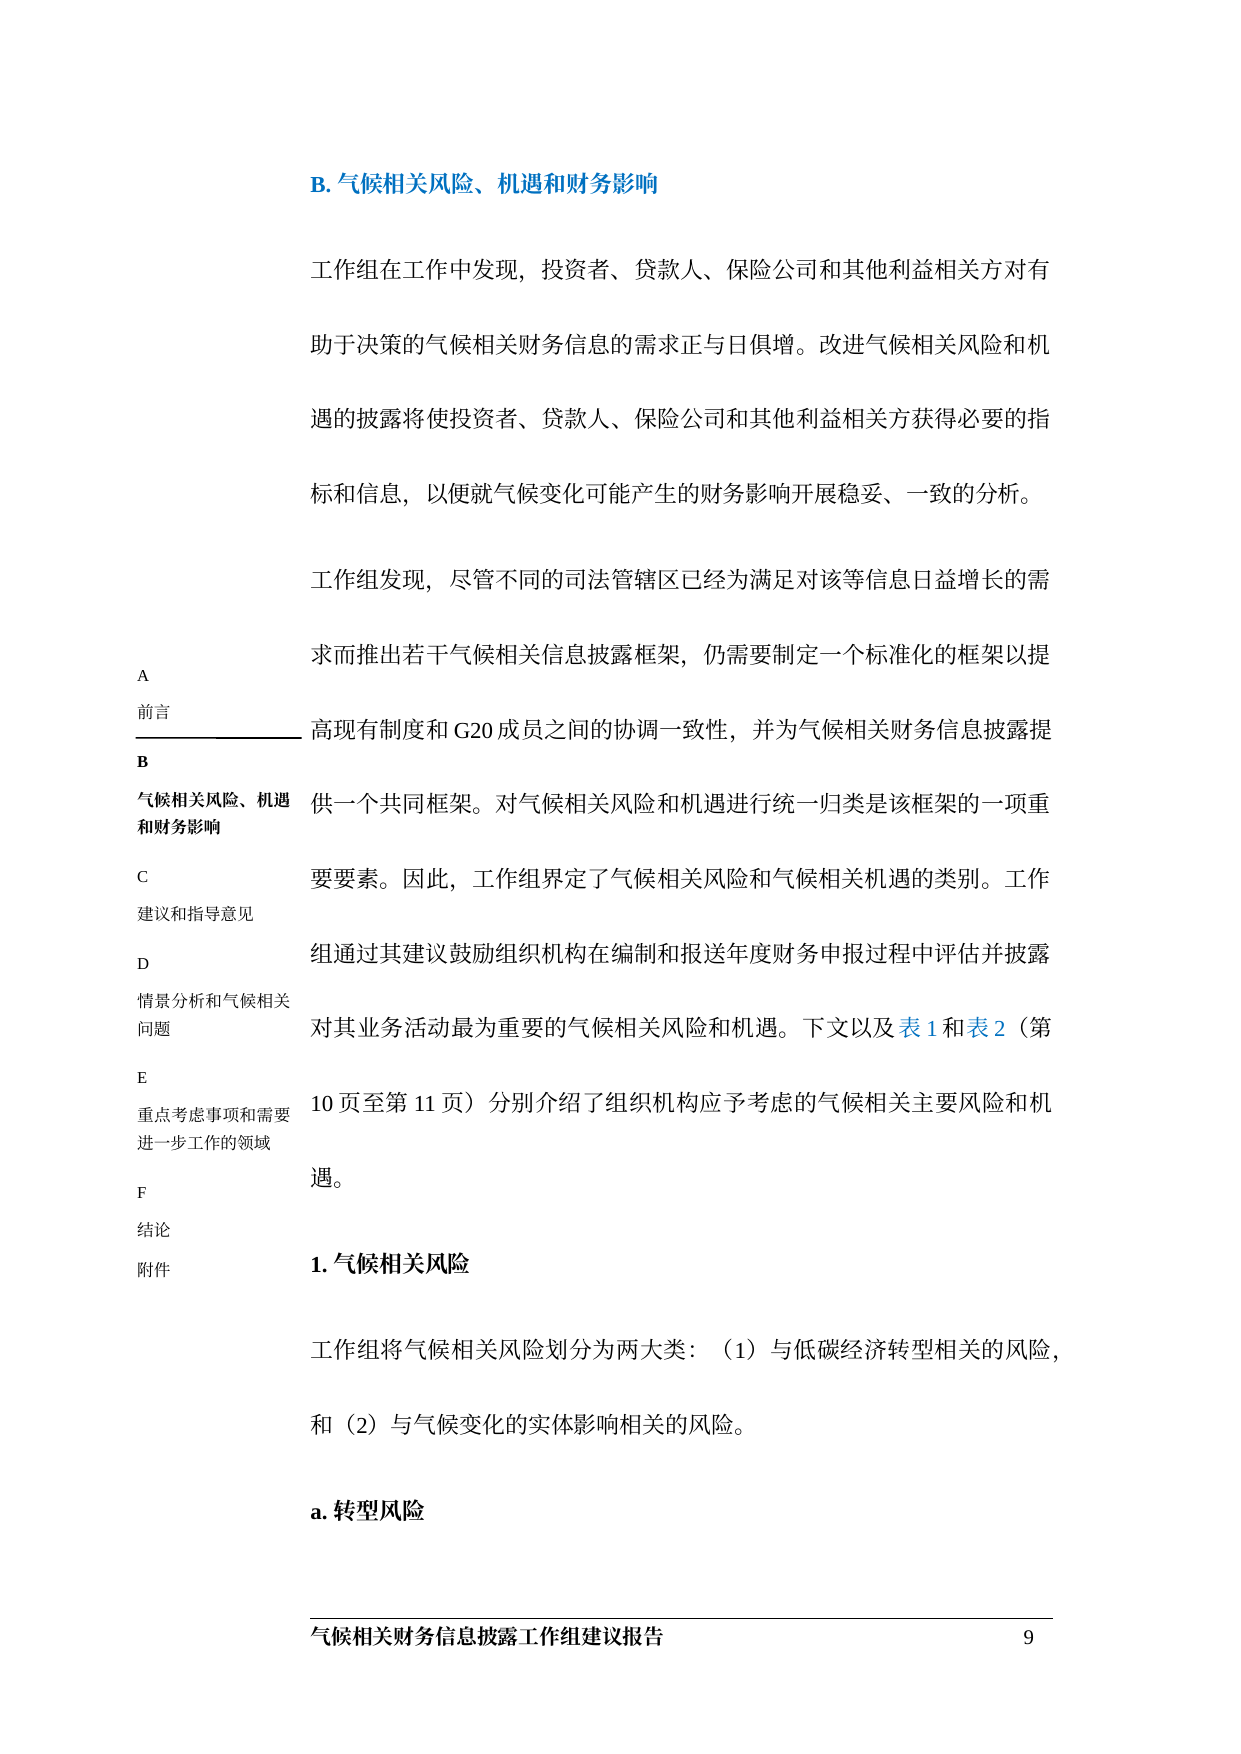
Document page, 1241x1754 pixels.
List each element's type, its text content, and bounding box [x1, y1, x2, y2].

text 1. 气候相关风险 [310, 1230, 1053, 1295]
text a. 转型风险 [310, 1477, 1053, 1542]
text B. 气候相关风险、机遇和财务影响 [310, 150, 1053, 215]
text 工作组发现，尽管不同的司法管辖区已经为满足对该等信息日益增长的需求而推出若干气候相关信息披露框架，仍需要制定一个标准化的框架以提高现有制度和G20成员之间的协调一致性，并为气候相关财务信息披露提供一个共同框架。对气候相关风险和机遇进行统一归类是该框架的一项重要要素。因此，工作组界定了气候相关风险和气候相关机遇的类别。工作组通过其建议鼓励组织机构在编制和报送年度财务申报过程中评估并披露对其业务活动最为重要的气候相关风险和机遇。下文以及表1和表2（第10页至第11页）分别介绍了组织机构应予考虑的气候相关主要风险和机遇。 [310, 546, 1053, 1209]
text 工作组将气候相关风险划分为两大类：（1）与低碳经济转型相关的风险，和（2）与气候变化的实体影响相关的风险。 [310, 1316, 1053, 1456]
text 工作组在工作中发现，投资者、贷款人、保险公司和其他利益相关方对有助于决策的气候相关财务信息的需求正与日俱增。改进气候相关风险和机遇的披露将使投资者、贷款人、保险公司和其他利益相关方获得必要的指标和信息，以便就气候变化可能产生的财务影响开展稳妥、一致的分析。 [310, 236, 1053, 525]
